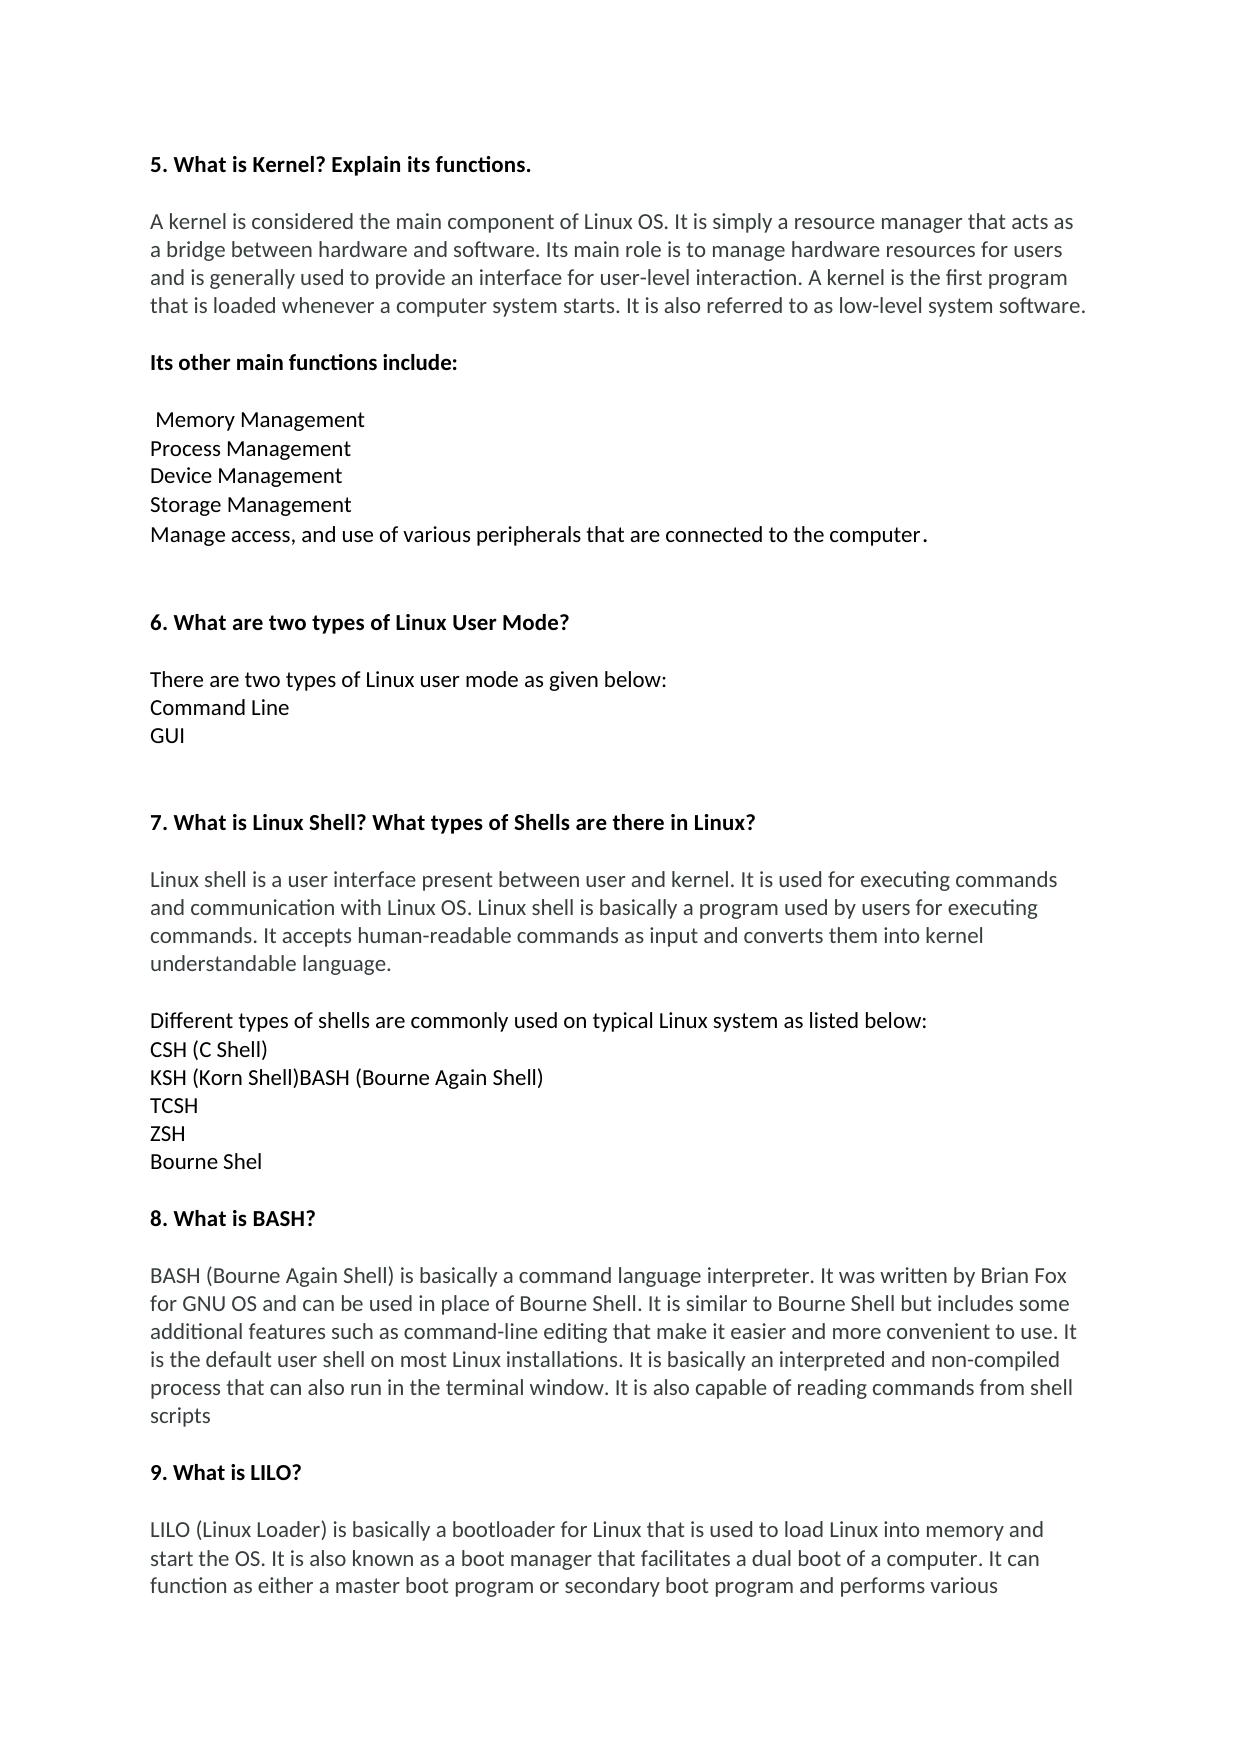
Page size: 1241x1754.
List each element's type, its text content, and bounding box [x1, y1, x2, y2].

text Linux shell is a user interface present between user and kernel. It is used for executing commands and communication with Linux OS. Linux shell is basically a program used by users for executing commands. It accepts human-readable commands as input and converts them into kernel understandable language. [150, 865, 1090, 977]
text 9. What is LILO? [150, 1458, 1090, 1486]
text Different types of shells are commonly used on typical Linux system as listed below: [150, 1007, 1090, 1035]
text A kernel is considered the main component of Linux OS. It is simply a resource manager that acts as a bridge between hardware and software. Its main role is to manage hardware resources for users and is generally used to provide an interface for user-level interaction. A kernel is the first program that is loaded whenever a computer system starts. It is also referred to as low-level system software. [150, 207, 1090, 319]
text There are two types of Linux user mode as given below: [150, 665, 1090, 693]
text Manage access, and use of various peripherals that are connected to the computer. [150, 518, 1090, 548]
text Storage Management [150, 490, 1090, 518]
text Its other main functions include: [150, 348, 1090, 376]
text Bourne Shel [150, 1147, 1090, 1175]
subtitle 8. What is BASH? [150, 1204, 1090, 1232]
text KSH (Korn Shell)BASH (Bourne Again Shell) [150, 1063, 1090, 1091]
text BASH (Bourne Again Shell) is basically a command language interpreter. It was written by Brian Fox for GNU OS and can be used in place of Bourne Shell. It is similar to Bourne Shell but includes some additional features such as command-line editing that make it easier and more convenient to use. It is the default user shell on most Linux installations. It is basically an interpreted and non-compiled process that can also run in the terminal window. It is also capable of reading commands from shell scripts [150, 1261, 1090, 1429]
text Command Line [150, 693, 1090, 721]
text Process Management [150, 434, 1090, 462]
text 6. What are two types of Linux User Mode? [150, 608, 1090, 636]
text TCSH [150, 1091, 1090, 1119]
text 5. What is Kernel? Explain its functions. [150, 150, 1090, 178]
text Device Management [150, 462, 1090, 490]
text 7. What is Linux Shell? What types of Shells are there in Linux? [150, 808, 1090, 836]
text CSH (C Shell) [150, 1035, 1090, 1063]
text GUI [150, 721, 1090, 749]
text ZSH [150, 1119, 1090, 1147]
text Memory Management [150, 406, 1090, 434]
